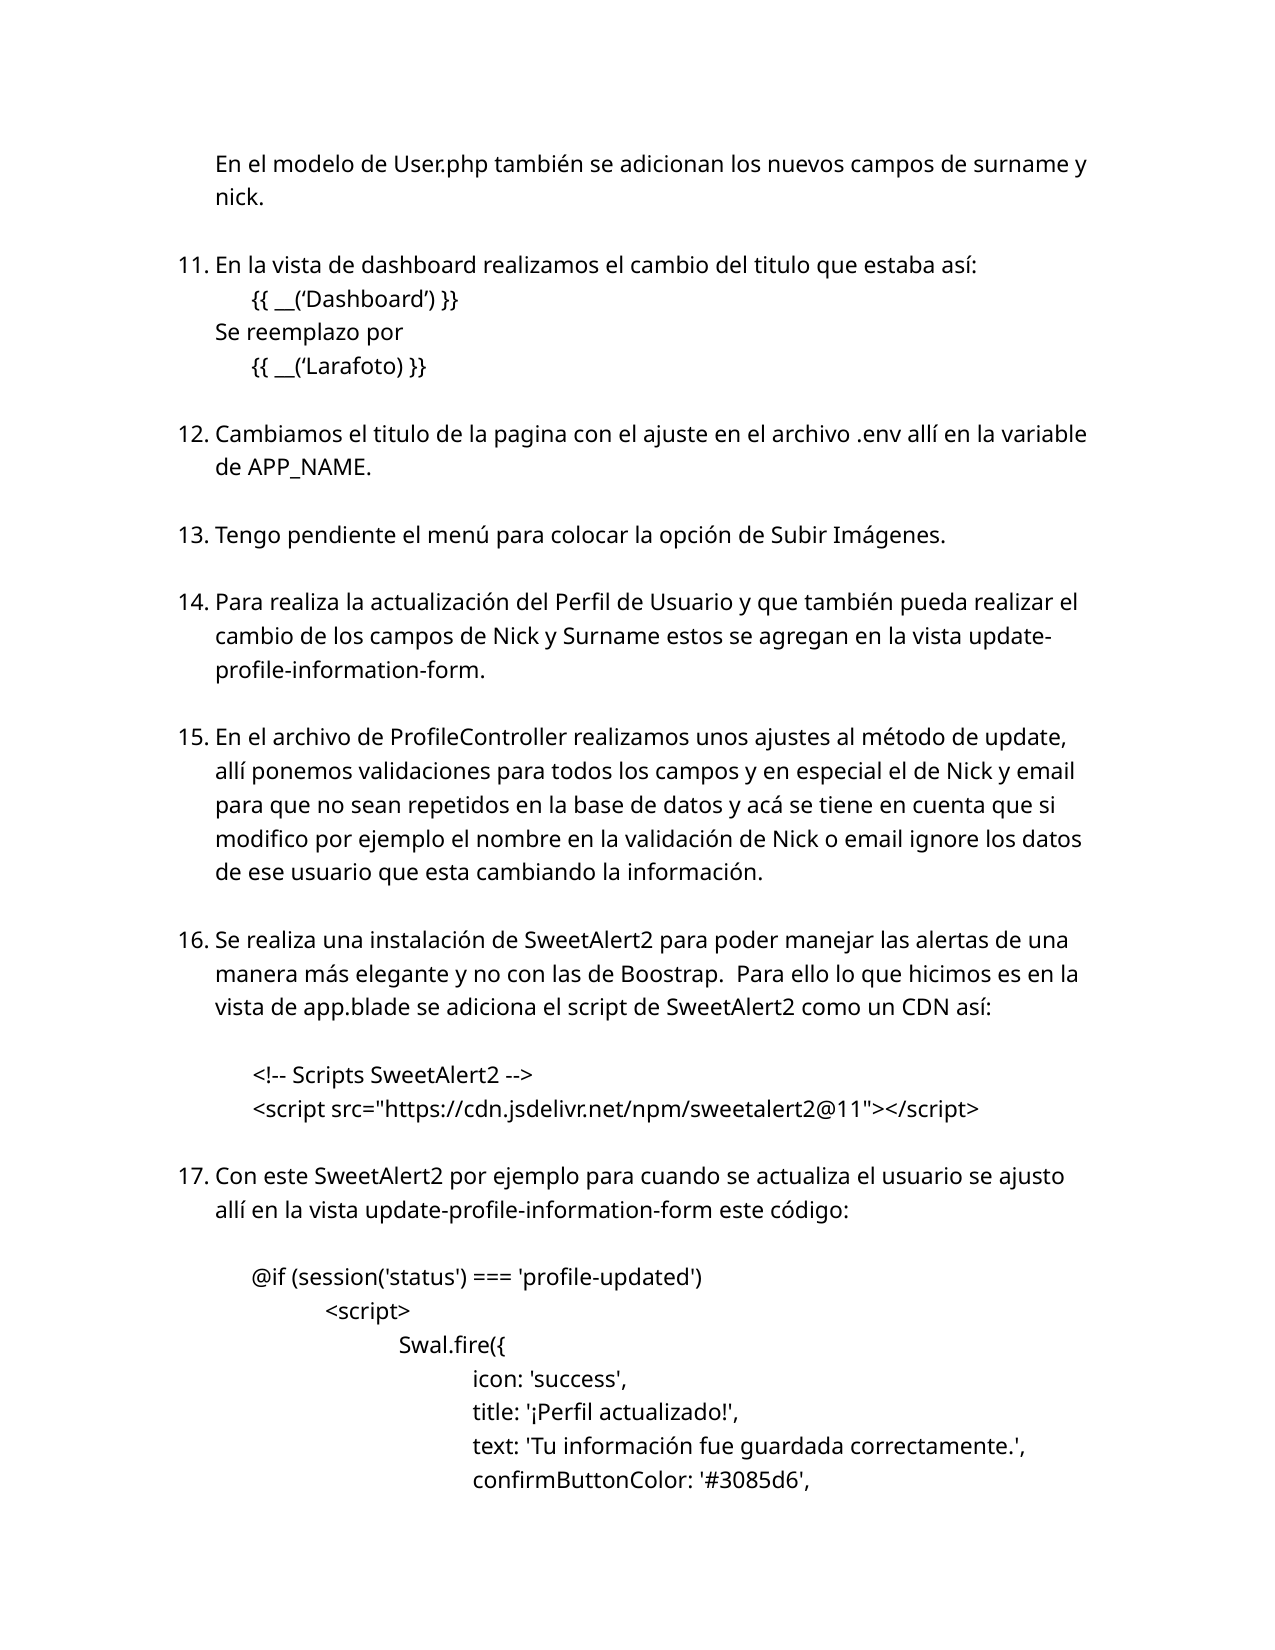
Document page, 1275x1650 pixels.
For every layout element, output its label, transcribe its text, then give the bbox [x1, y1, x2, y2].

list En el archivo de ProfileController realizamos unos ajustes al método de update, allí ponemos validaciones para todos los campos y en especial el de Nick y email para que no sean repetidos en la base de datos y acá se tiene en cuenta que si modifico por ejemplo el nombre en la validación de Nick o email ignore los datos de ese usuario que esta cambiando la información. [177, 721, 1098, 888]
list Cambiamos el titulo de la pagina con el ajuste en el archivo .env allí en la variable de APP_NAME. [177, 418, 1098, 483]
list {{ __(‘Larafoto) }} [251, 350, 1098, 381]
list En la vista de dashboard realizamos el cambio del titulo que estaba así: [177, 249, 1098, 280]
list Para realiza la actualización del Perfil de Usuario y que también pueda realizar el cambio de los campos de Nick y Surname estos se agregan en la vista update-profile-information-form. [177, 586, 1098, 685]
list icon: 'success', [251, 1363, 1098, 1394]
list <script> [251, 1295, 1098, 1326]
list text: 'Tu información fue guardada correctamente.', [251, 1430, 1098, 1461]
list Tengo pendiente el menú para colocar la opción de Subir Imágenes. [177, 519, 1098, 550]
list <!-- Scripts SweetAlert2 --> [252, 1059, 1098, 1090]
list @if (session('status') === 'profile-updated') [251, 1261, 1098, 1293]
list Con este SweetAlert2 por ejemplo para cuando se actualiza el usuario se ajusto allí en la vista update-profile-information-form este código: [177, 1160, 1098, 1225]
list <script src="https://cdn.jsdelivr.net/npm/sweetalert2@11"></script> [252, 1093, 1098, 1124]
list confirmButtonColor: '#3085d6', [251, 1464, 1098, 1495]
list Se reemplazo por [215, 316, 1098, 348]
list title: '¡Perfil actualizado!', [251, 1396, 1098, 1428]
list Se realiza una instalación de SweetAlert2 para poder manejar las alertas de una manera más elegante y no con las de Boostrap. Para ello lo que hicimos es en la vista de app.blade se adiciona el script de SweetAlert2 como un CDN así: [177, 924, 1098, 1023]
list {{ __(‘Dashboard’) }} [251, 283, 1098, 314]
list En el modelo de User.php también se adicionan los nuevos campos de surname y nick. [215, 148, 1098, 213]
list Swal.fire({ [251, 1329, 1098, 1360]
